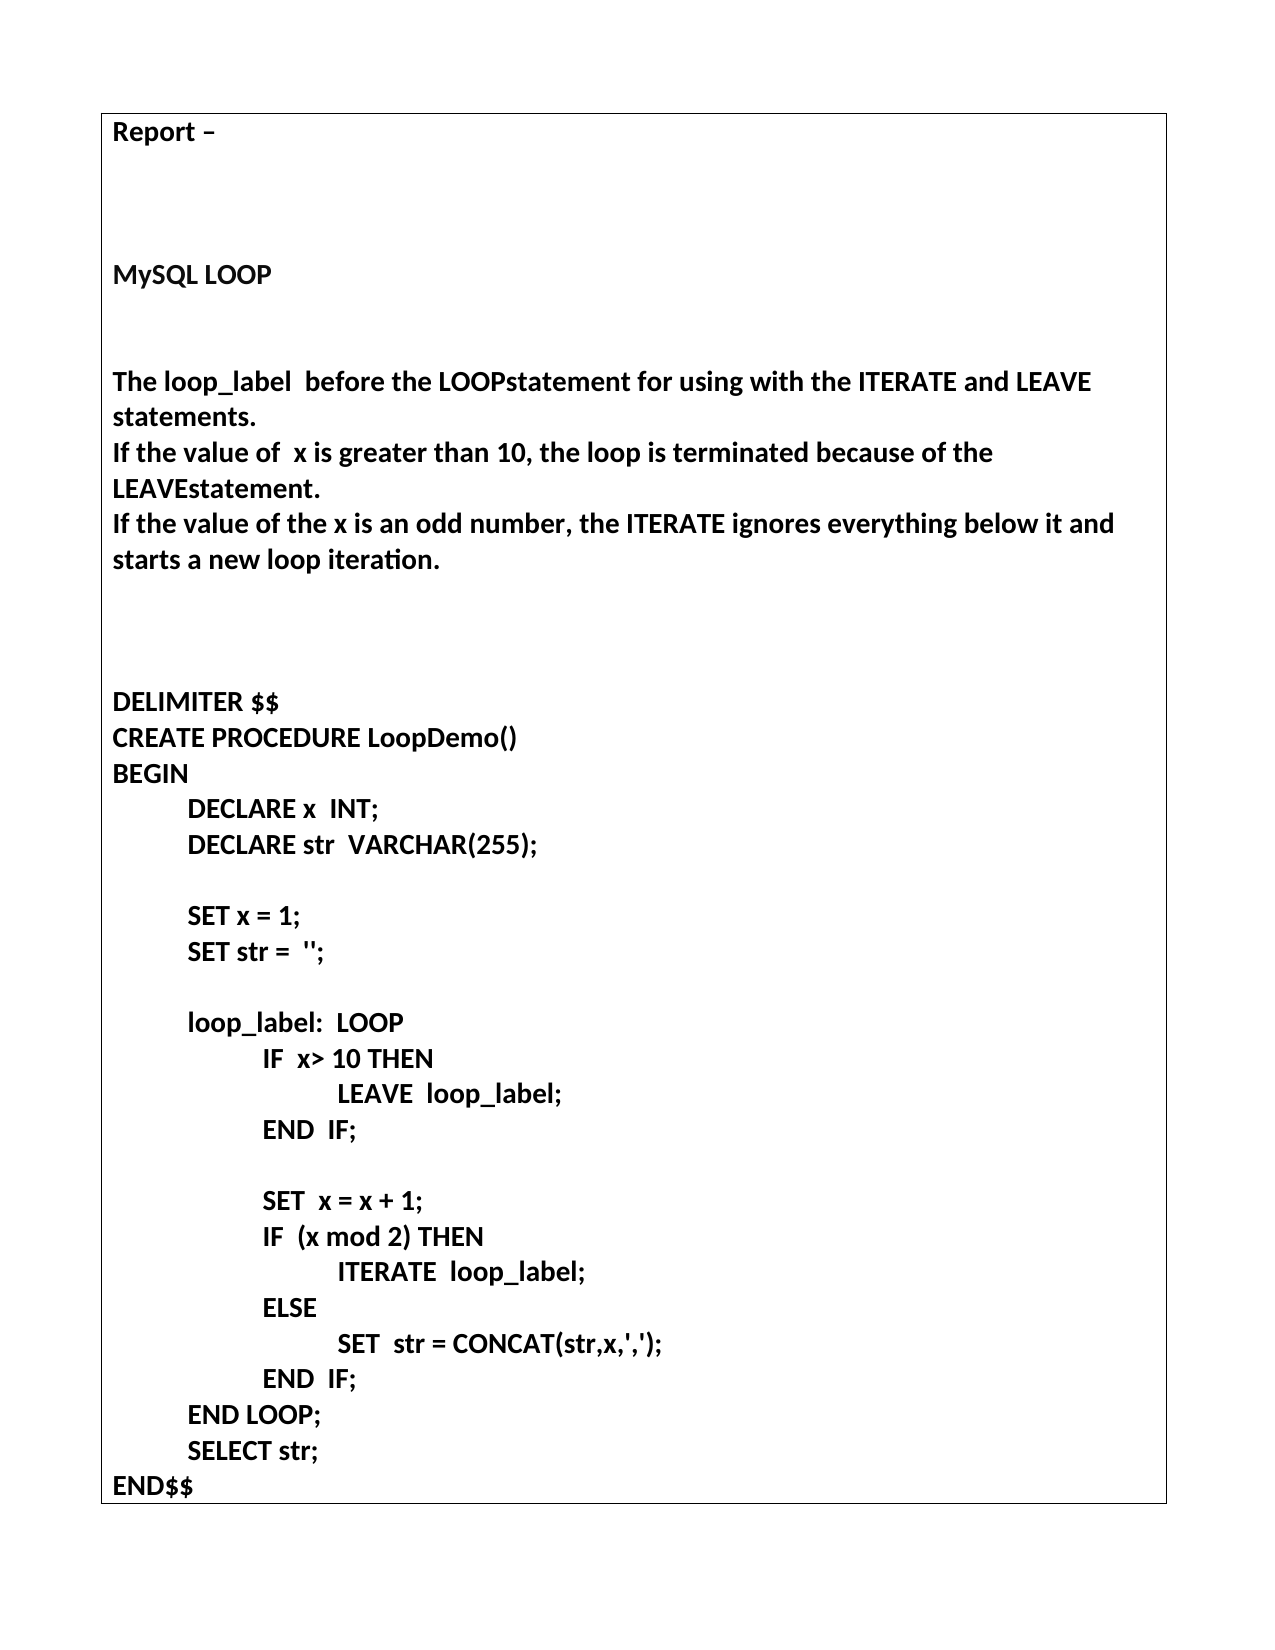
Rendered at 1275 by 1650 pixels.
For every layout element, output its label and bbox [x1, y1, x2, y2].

table_cell [102, 114, 1166, 1503]
